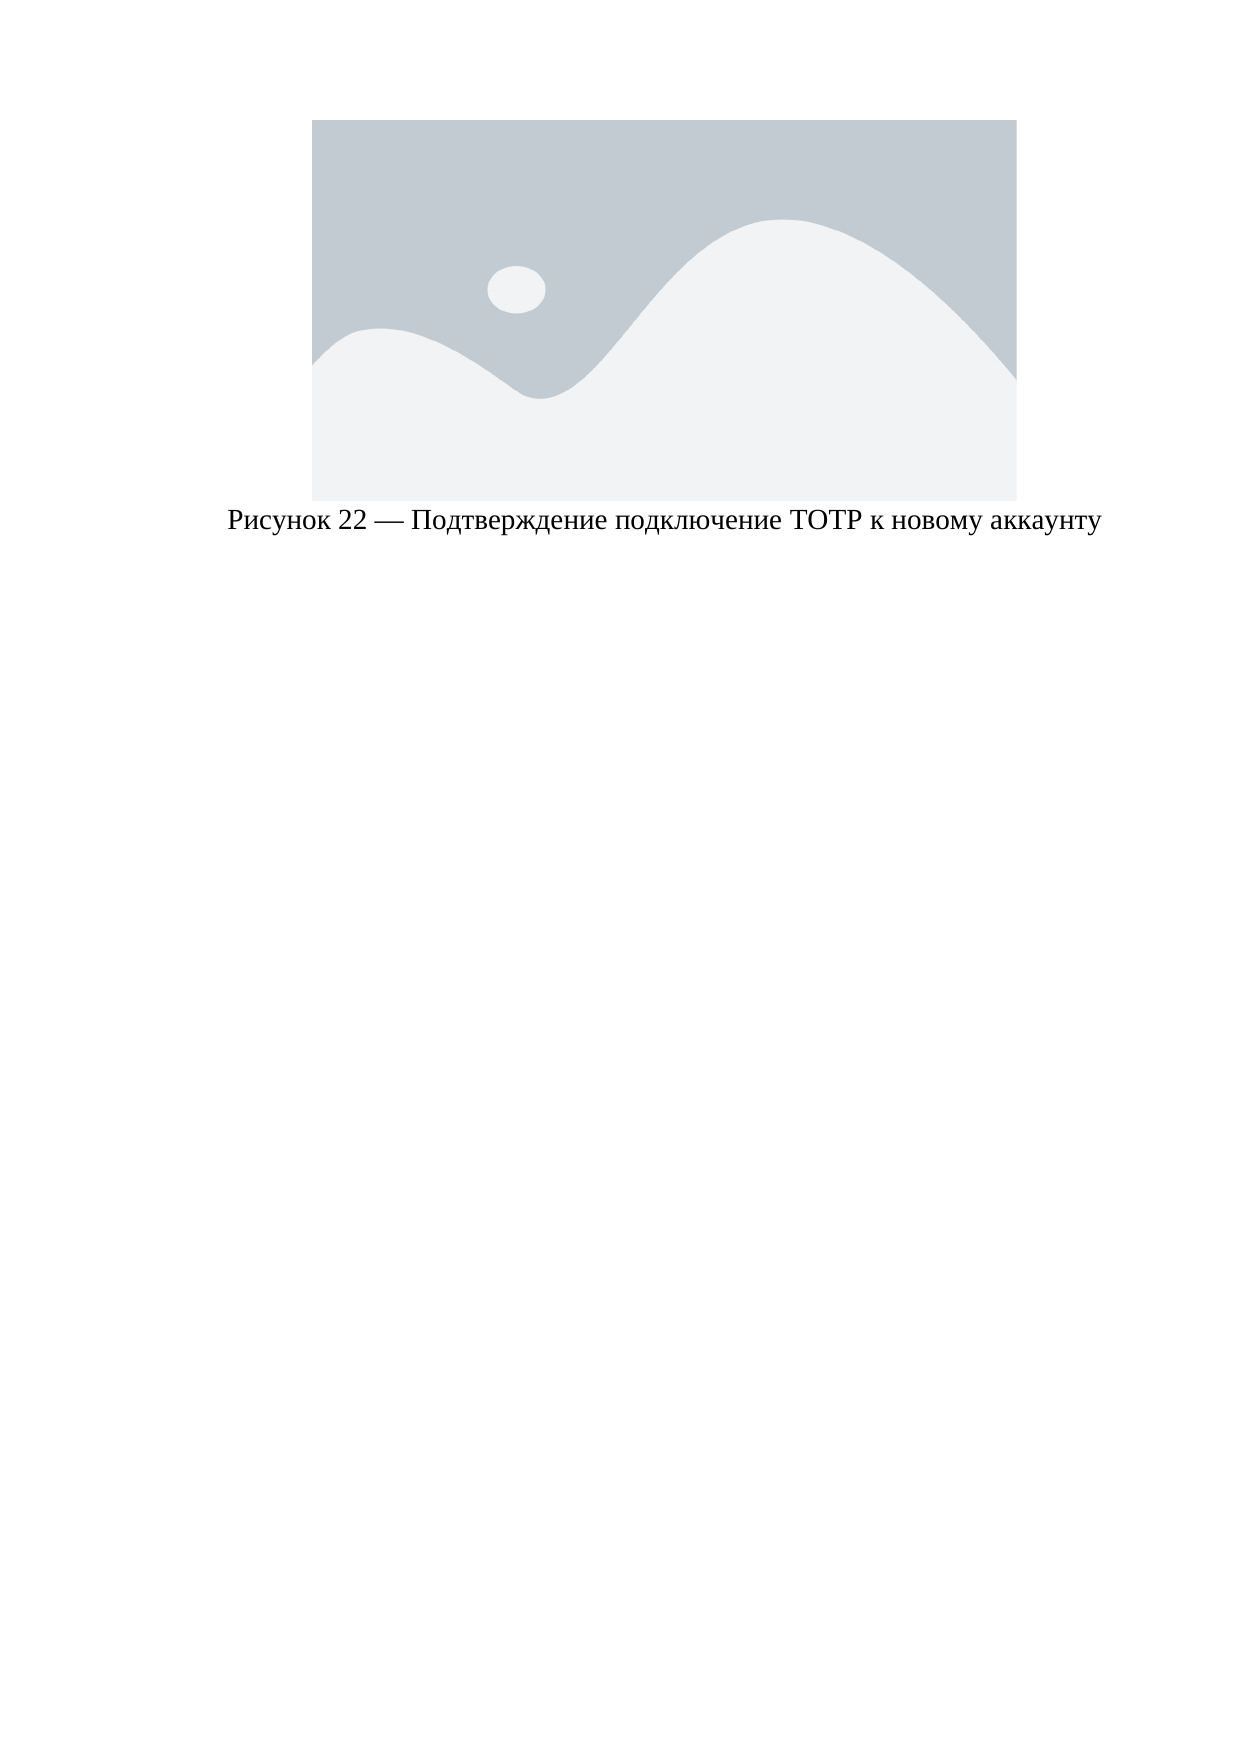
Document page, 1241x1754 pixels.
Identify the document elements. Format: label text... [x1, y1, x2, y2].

picture [312, 120, 1017, 501]
text Рисунок 22 — Подтверждение подключение TOTP к новому аккаунту [177, 502, 1152, 536]
